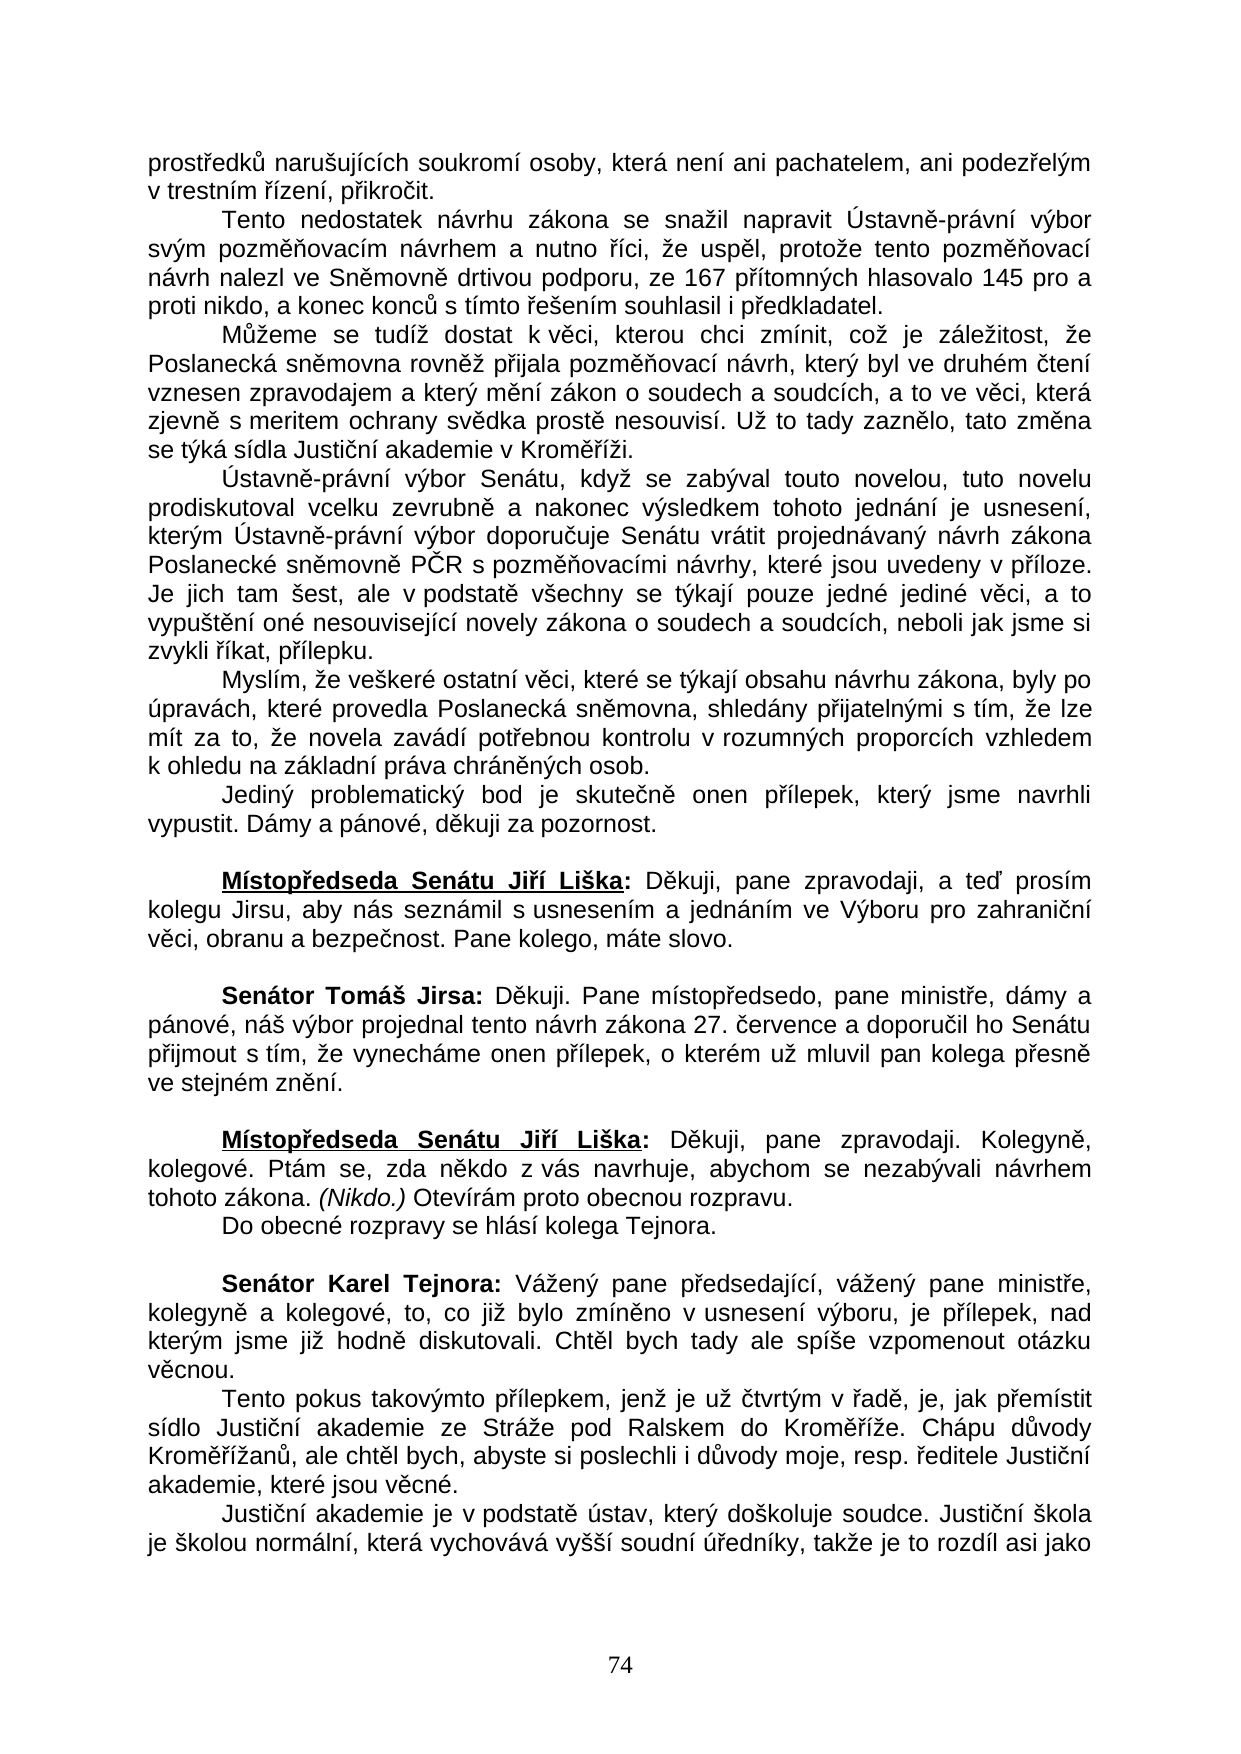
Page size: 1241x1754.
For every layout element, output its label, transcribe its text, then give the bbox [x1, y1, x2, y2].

text Ústavně-právní výbor Senátu, když se zabýval touto novelou, tuto novelu prodiskutoval vcelku zevrubně a nakonec výsledkem tohoto jednání je usnesení, kterým Ústavně-právní výbor doporučuje Senátu vrátit projednávaný návrh zákona Poslanecké sněmovně PČR s pozměňovacími návrhy, které jsou uvedeny v příloze. Je jich tam šest, ale v podstatě všechny se týkají pouze jedné jediné věci, a to vypuštění oné nesouvisející novely zákona o soudech a soudcích, neboli jak jsme si zvykli říkat, přílepku. [148, 464, 1093, 665]
text Jediný problematický bod je skutečně onen přílepek, který jsme navrhli vypustit. Dámy a pánové, děkuji za pozornost. [148, 780, 1093, 838]
text Do obecné rozpravy se hlásí kolega Tejnora. [148, 1211, 1093, 1240]
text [148, 148, 1093, 205]
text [148, 1499, 1093, 1556]
text Tento pokus takovýmto přílepkem, jenž je už čtvrtým v řadě, je, jak přemístit sídlo Justiční akademie ze Stráže pod Ralskem do Kroměříže. Chápu důvody Kroměřížanů, ale chtěl bych, abyste si poslechli i důvody moje, resp. ředitele Justiční akademie, které jsou věcné. [148, 1384, 1093, 1499]
text Senátor Karel Tejnora: Vážený pane předsedající, vážený pane ministře, kolegyně a kolegové, to, co již bylo zmíněno v usnesení výboru, je přílepek, nad kterým jsme již hodně diskutovali. Chtěl bych tady ale spíše vzpomenout otázku věcnou. [148, 1269, 1093, 1384]
text Myslím, že veškeré ostatní věci, které se týkají obsahu návrhu zákona, byly po úpravách, které provedla Poslanecká sněmovna, shledány přijatelnými s tím, že lze mít za to, že novela zavádí potřebnou kontrolu v rozumných proporcích vzhledem k ohledu na základní práva chráněných osob. [148, 665, 1093, 780]
text Tento nedostatek návrhu zákona se snažil napravit Ústavně-právní výbor svým pozměňovacím návrhem a nutno říci, že uspěl, protože tento pozměňovací návrh nalezl ve Sněmovně drtivou podporu, ze 167 přítomných hlasovalo 145 pro a proti nikdo, a konec konců s tímto řešením souhlasil i předkladatel. [148, 205, 1093, 320]
text Senátor Tomáš Jirsa: Děkuji. Pane místopředsedo, pane ministře, dámy a pánové, náš výbor projednal tento návrh zákona 27. července a doporučil ho Senátu přijmout s tím, že vynecháme onen přílepek, o kterém už mluvil pan kolega přesně ve stejném znění. [148, 981, 1093, 1096]
text Místopředseda Senátu Jiří Liška: Děkuji, pane zpravodaji, a teď prosím kolegu Jirsu, aby nás seznámil s usnesením a jednáním ve Výboru pro zahraniční věci, obranu a bezpečnost. Pane kolego, máte slovo. [148, 866, 1093, 953]
text Můžeme se tudíž dostat k věci, kterou chci zmínit, což je záležitost, že Poslanecká sněmovna rovněž přijala pozměňovací návrh, který byl ve druhém čtení vznesen zpravodajem a který mění zákon o soudech a soudcích, a to ve věci, která zjevně s meritem ochrany svědka prostě nesouvisí. Už to tady zaznělo, tato změna se týká sídla Justiční akademie v Kroměříži. [148, 320, 1093, 464]
text Místopředseda Senátu Jiří Liška: Děkuji, pane zpravodaji. Kolegyně, kolegové. Ptám se, zda někdo z vás navrhuje, abychom se nezabývali návrhem tohoto zákona. (Nikdo.) Otevírám proto obecnou rozpravu. [148, 1125, 1093, 1211]
